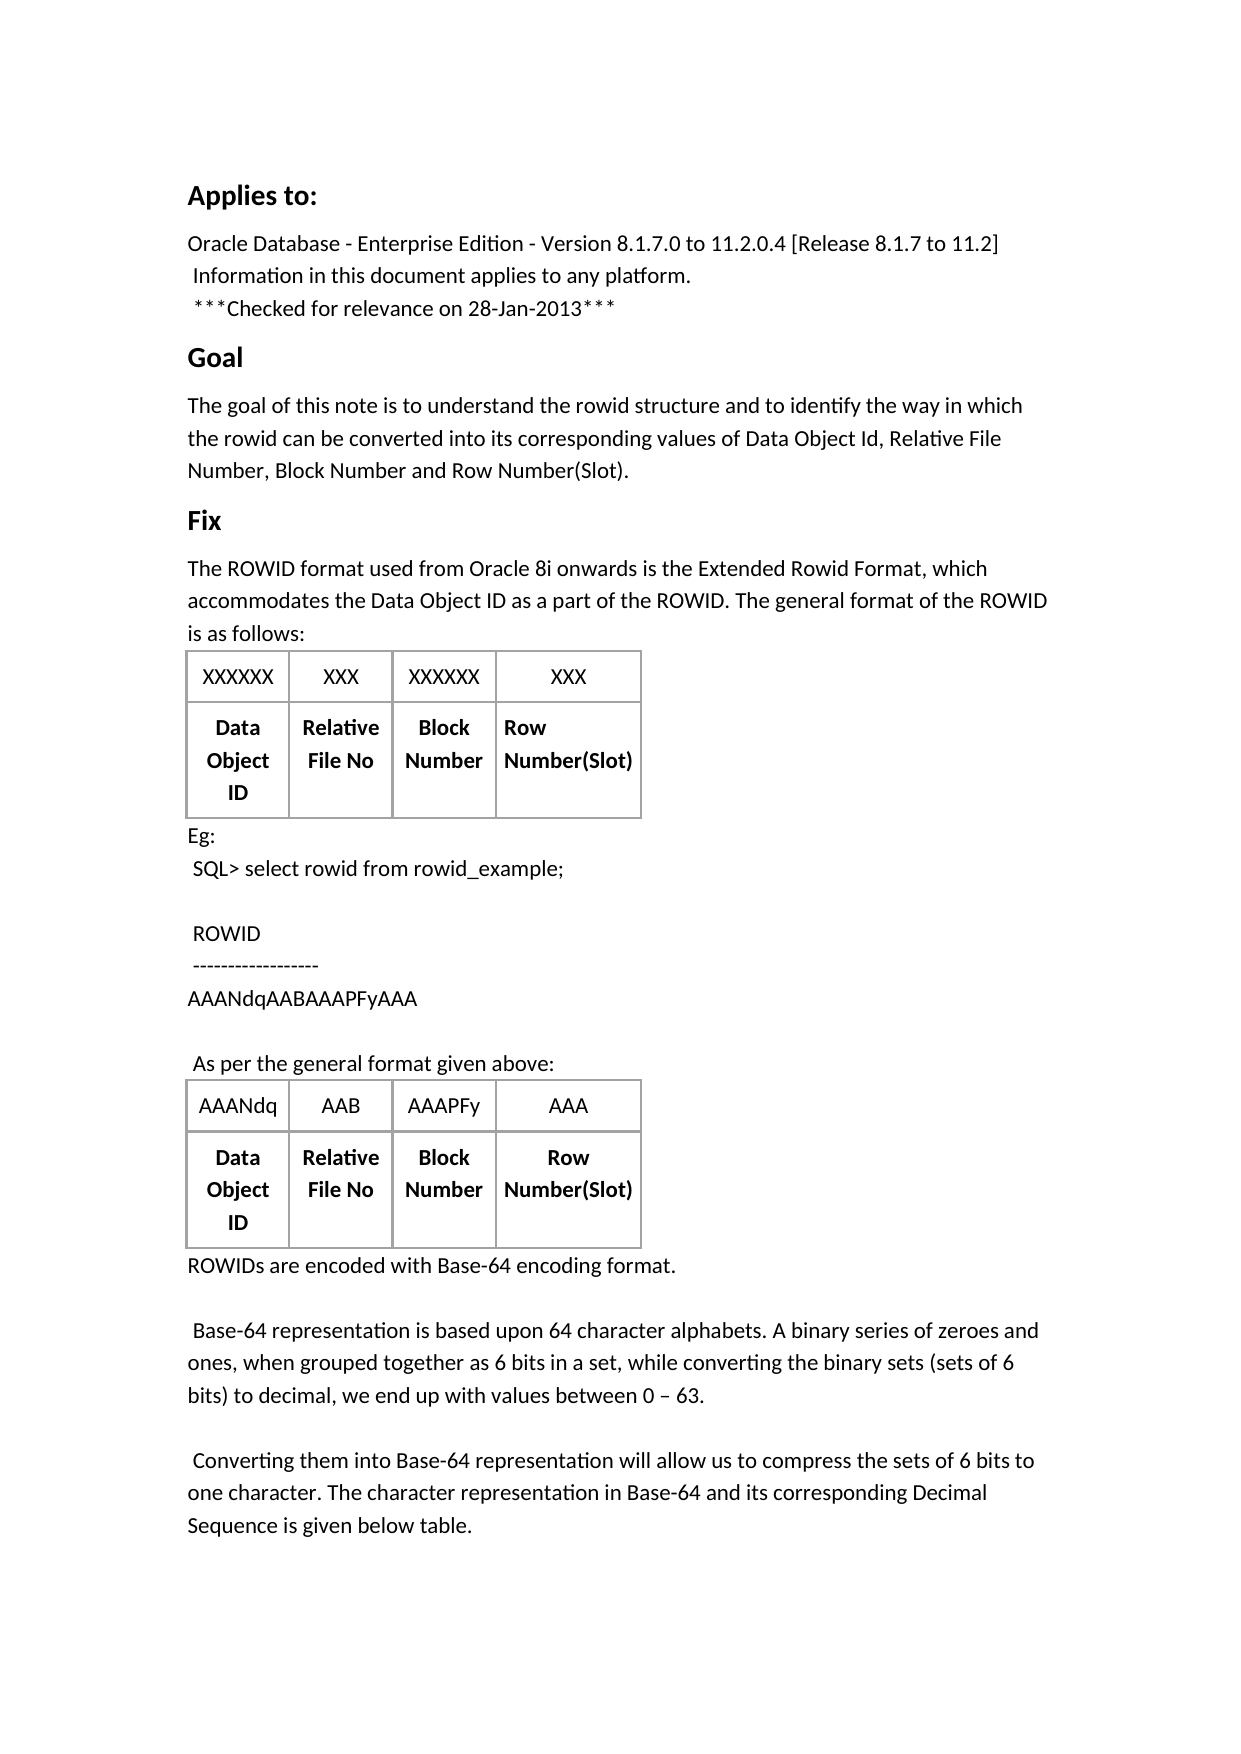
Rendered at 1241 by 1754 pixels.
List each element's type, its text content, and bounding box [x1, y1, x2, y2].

table_cell Block Number [394, 703, 495, 817]
table_cell Block Number [394, 1133, 495, 1247]
text Oracle Database - Enterprise Edition - Version 8.1.7.0 to 11.2.0.4 [Release 8.1.7 to 11.2] Information in this document applies to any platform. ***Checked for relevance on 28-Jan-2013*** [187, 227, 1053, 324]
text Eg: SQL> select rowid from rowid_example; ROWID ------------------ AAANdqAABAAAPFyAAA As per the general format given above: [187, 819, 1053, 1079]
table_header XXX [497, 652, 640, 701]
text The ROWID format used from Oracle 8i onwards is the Extended Rowid Format, which accommodates the Data Object ID as a part of the ROWID. The general format of the ROWID is as follows: [187, 552, 1053, 649]
subtitle Fix [187, 487, 1053, 552]
subtitle Applies to: [187, 162, 1053, 227]
table_cell Data Object ID [188, 703, 288, 817]
table_header AAB [290, 1081, 391, 1130]
table_cell Row Number(Slot) [497, 703, 640, 817]
subtitle Goal [187, 324, 1053, 389]
table_cell Relative File No [290, 1133, 391, 1247]
table_header XXXXXX [188, 652, 288, 701]
table_cell Row Number(Slot) [497, 1133, 640, 1247]
table_header AAANdq [188, 1081, 288, 1130]
table_header XXXXXX [394, 652, 495, 701]
table_header AAA [497, 1081, 640, 1130]
text ROWIDs are encoded with Base-64 encoding format. Base-64 representation is based upon 64 character alphabets. A binary series of zeroes and ones, when grouped together as 6 bits in a set, while converting the binary sets (sets of 6 bits) to decimal, we end up with values between 0 – 63. Converting them into Base-64 representation will allow us to compress the sets of 6 bits to one character. The character representation in Base-64 and its corresponding Decimal Sequence is given below table. [187, 1249, 1053, 1541]
table_header XXX [290, 652, 391, 701]
table_cell Relative File No [290, 703, 391, 817]
text The goal of this note is to understand the rowid structure and to identify the way in which the rowid can be converted into its corresponding values of Data Object Id, Relative File Number, Block Number and Row Number(Slot). [187, 389, 1053, 487]
table_header AAAPFy [394, 1081, 495, 1130]
table_cell Data Object ID [188, 1133, 288, 1247]
